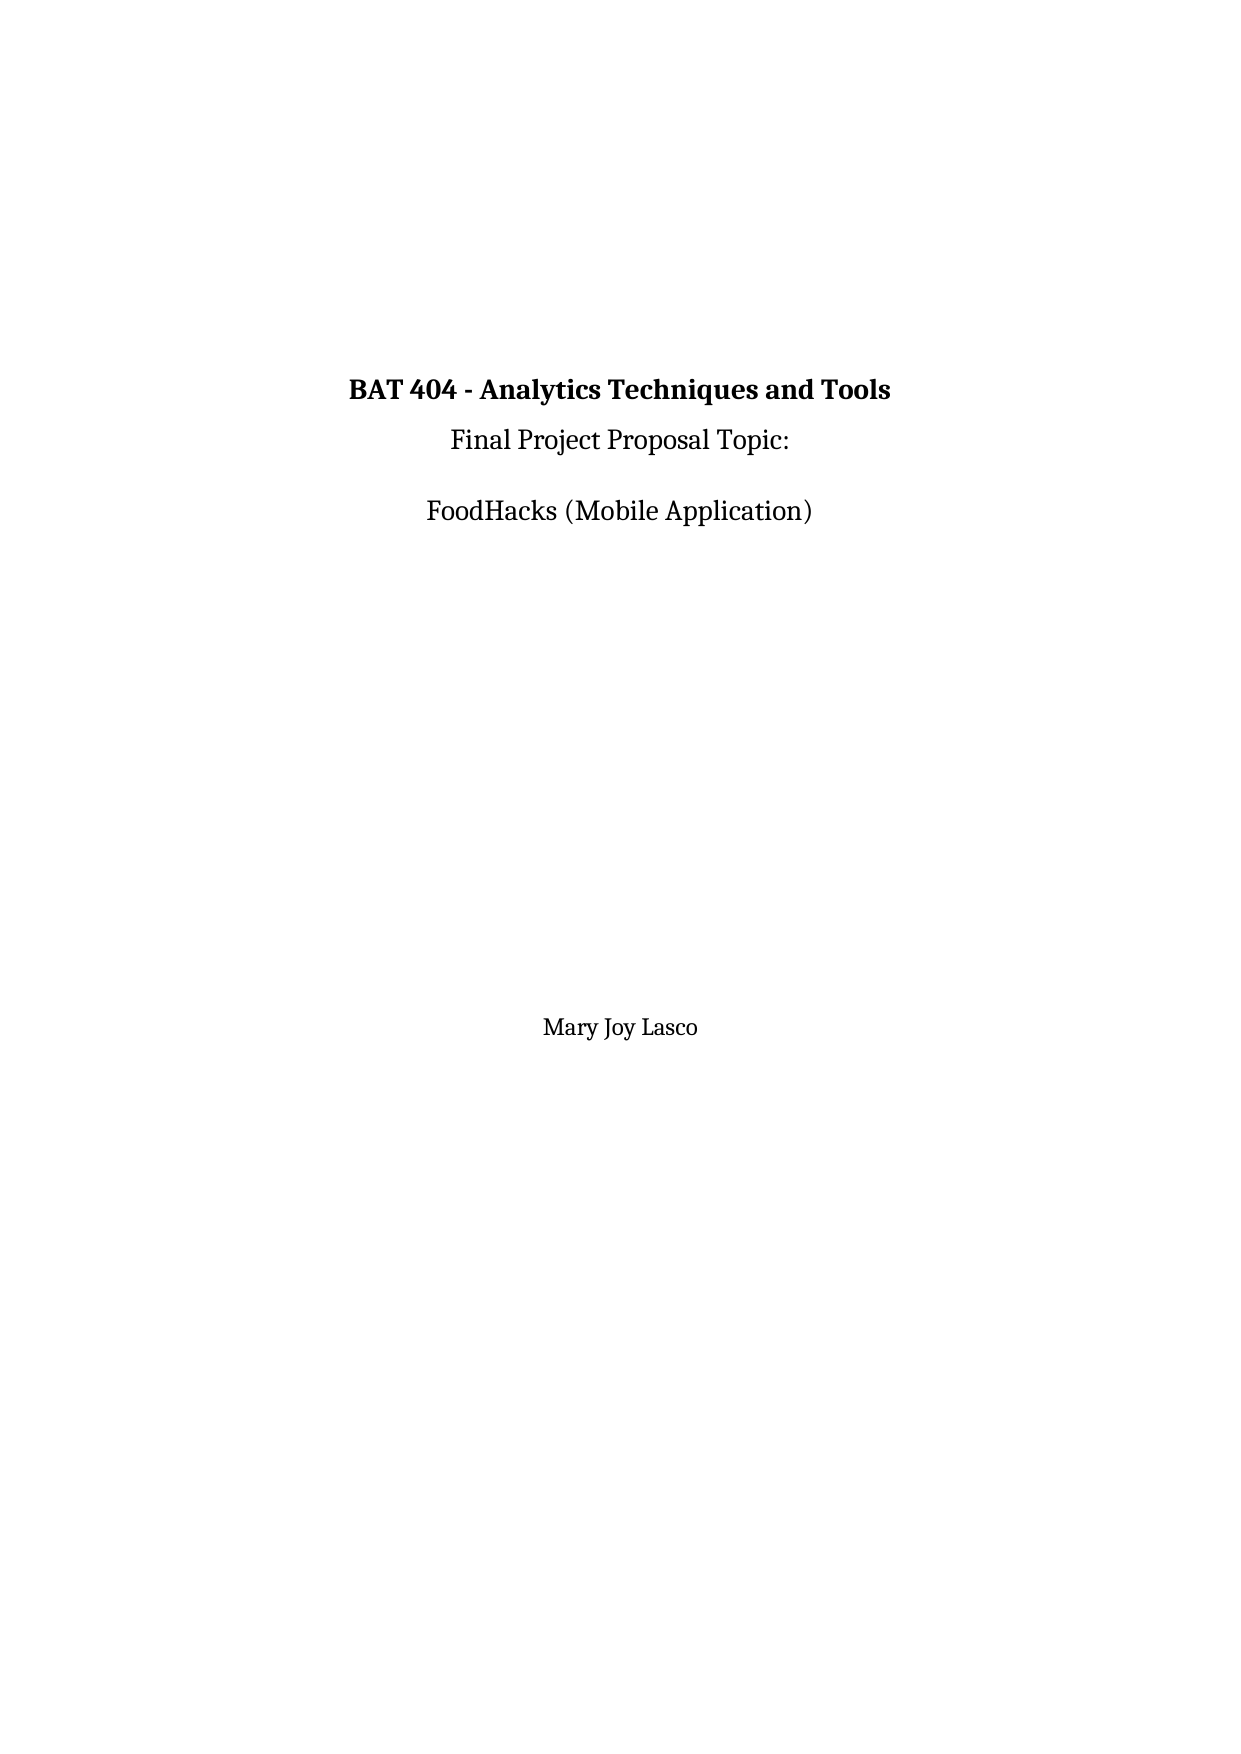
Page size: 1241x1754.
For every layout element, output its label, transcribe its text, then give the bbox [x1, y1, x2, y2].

text Mary Joy Lasco [150, 1013, 1090, 1042]
text FoodHacks (Mobile Application) [150, 494, 1090, 528]
text Final Project Proposal Topic: [150, 423, 1090, 457]
text BAT 404 - Analytics Techniques and Tools [150, 373, 1090, 406]
